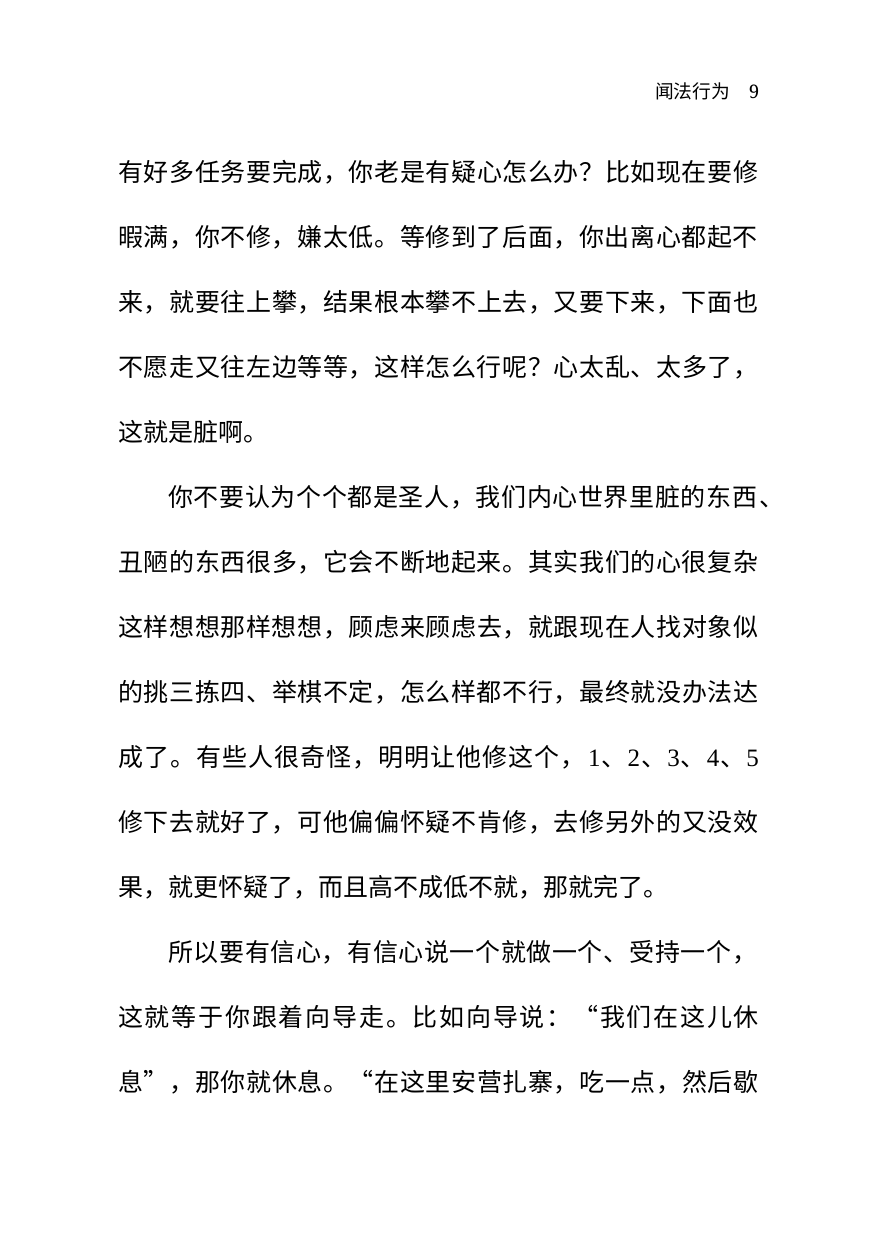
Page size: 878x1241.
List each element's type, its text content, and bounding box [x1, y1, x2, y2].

text 你不要认为个个都是圣人，我们内心世界里脏的东西、丑陋的东西很多，它会不断地起来。其实我们的心很复杂，这样想想那样想想，顾虑来顾虑去，就跟现在人找对象似的挑三拣四、举棋不定，怎么样都不行，最终就没办法达成了。有些人很奇怪，明明让他修这个，1、2、3、4、5修下去就好了，可他偏偏怀疑不肯修，去修另外的又没效果，就更怀疑了，而且高不成低不就，那就完了。 [118, 463, 759, 918]
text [118, 918, 759, 1113]
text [118, 138, 759, 463]
